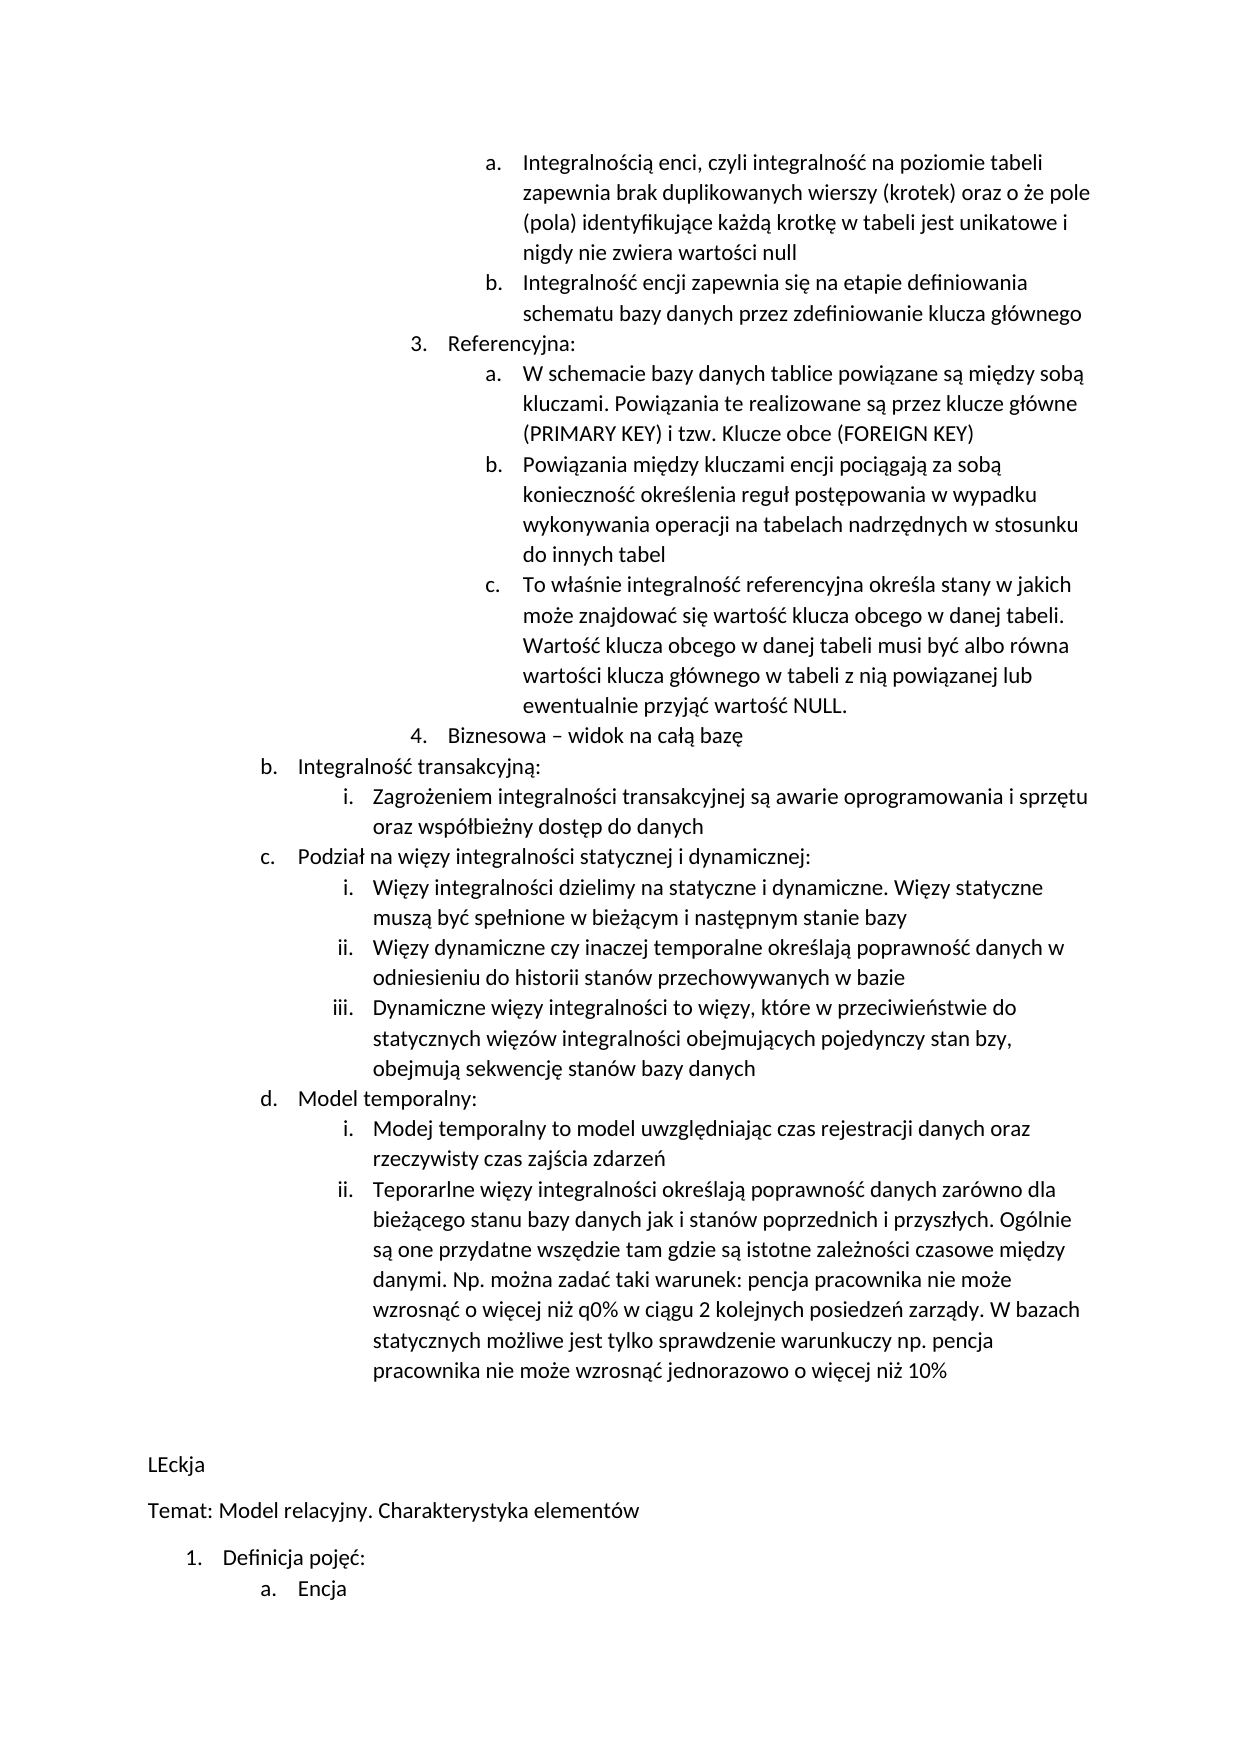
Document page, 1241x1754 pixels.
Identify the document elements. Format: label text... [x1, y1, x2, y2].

list Teporarlne więzy integralności określają poprawność danych zarówno dla bieżącego stanu bazy danych jak i stanów poprzednich i przyszłych. Ogólnie są one przydatne wszędzie tam gdzie są istotne zależności czasowe między danymi. Np. można zadać taki warunek: pencja pracownika nie może wzrosnąć o więcej niż q0% w ciągu 2 kolejnych posiedzeń zarządy. W bazach statycznych możliwe jest tylko sprawdzenie warunkuczy np. pencja pracownika nie może wzrosnąć jednorazowo o więcej niż 10% [354, 1175, 1093, 1384]
list Definicja pojęć: [185, 1543, 1093, 1571]
list Podział na więzy integralności statycznej i dynamicznej: [260, 842, 1093, 870]
list Powiązania między kluczami encji pociągają za sobą konieczność określenia reguł postępowania w wypadku wykonywania operacji na tabelach nadrzędnych w stosunku do innych tabel [485, 450, 1093, 568]
list Integralność encji zapewnia się na etapie definiowania schematu bazy danych przez zdefiniowanie klucza głównego [485, 268, 1093, 327]
text Temat: Model relacyjny. Charakterystyka elementów [148, 1497, 1093, 1524]
list To właśnie integralność referencyjna określa stany w jakich może znajdować się wartość klucza obcego w danej tabeli. Wartość klucza obcego w danej tabeli musi być albo równa wartości klucza głównego w tabeli z nią powiązanej lub ewentualnie przyjąć wartość NULL. [485, 571, 1093, 719]
list Integralnością enci, czyli integralność na poziomie tabeli zapewnia brak duplikowanych wierszy (krotek) oraz o że pole (pola) identyfikujące każdą krotkę w tabeli jest unikatowe i nigdy nie zwiera wartości null [485, 148, 1093, 266]
list Referencyjna: [410, 329, 1093, 357]
list Zagrożeniem integralności transakcyjnej są awarie oprogramowania i sprzętu oraz współbieżny dostęp do danych [354, 782, 1093, 840]
list Modej temporalny to model uwzględniając czas rejestracji danych oraz rzeczywisty czas zajścia zdarzeń [354, 1114, 1093, 1172]
list Model temporalny: [260, 1084, 1093, 1112]
text LEckja [148, 1450, 1093, 1478]
list Więzy integralności dzielimy na statyczne i dynamiczne. Więzy statyczne muszą być spełnione w bieżącym i następnym stanie bazy [354, 873, 1093, 931]
list Więzy dynamiczne czy inaczej temporalne określają poprawność danych w odniesieniu do historii stanów przechowywanych w bazie [354, 933, 1093, 991]
list Dynamiczne więzy integralności to więzy, które w przeciwieństwie do statycznych więzów integralności obejmujących pojedynczy stan bzy, obejmują sekwencję stanów bazy danych [354, 993, 1093, 1082]
list Encja [260, 1574, 1093, 1602]
list Biznesowa – widok na całą bazę [410, 722, 1093, 749]
list W schemacie bazy danych tablice powiązane są między sobą kluczami. Powiązania te realizowane są przez klucze główne (PRIMARY KEY) i tzw. Klucze obce (FOREIGN KEY) [485, 359, 1093, 447]
list Integralność transakcyjną: [260, 752, 1093, 780]
